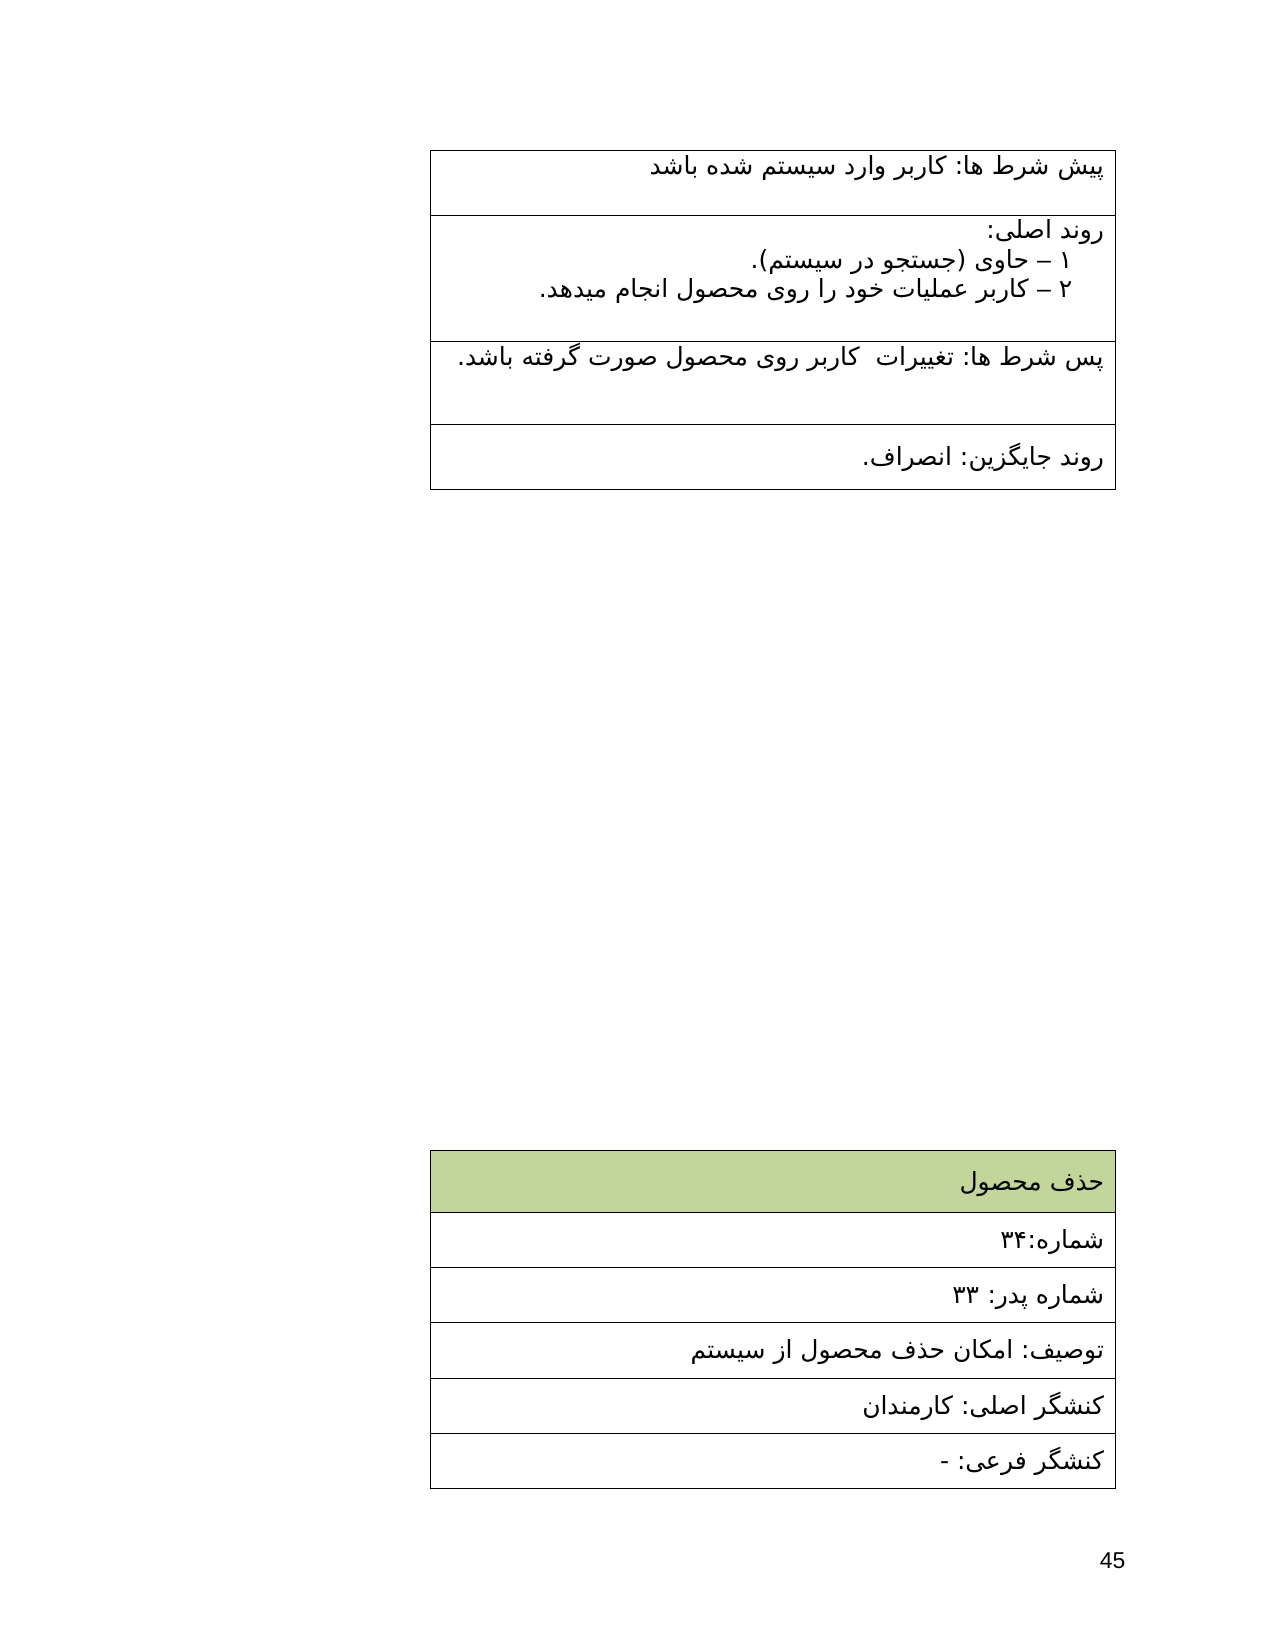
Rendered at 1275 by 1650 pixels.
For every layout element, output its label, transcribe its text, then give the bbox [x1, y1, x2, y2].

table_cell پیش شرط ها: کاربر وارد سیستم شده باشد [431, 151, 1115, 214]
table_cell روند جایگزین: انصراف. [431, 425, 1115, 489]
table_cell پس شرط ها: تغییرات کاربر روی محصول صورت گرفته باشد. [431, 342, 1115, 424]
table_cell روند اصلی: ۱ – حاوی (جستجو در سیستم). ۲ – کاربر عملیات خود را روی محصول انجام میدهد. [431, 216, 1115, 341]
table_header حذف محصول [431, 1151, 1115, 1212]
table_cell کنشگر اصلی: کارمندان [431, 1379, 1115, 1433]
table_cell توصیف: امکان حذف محصول از سیستم [431, 1323, 1115, 1377]
table_cell شماره پدر: ۳۳ [431, 1268, 1115, 1322]
table_cell شماره:۳۴ [431, 1213, 1115, 1267]
table_cell کنشگر فرعی: - [431, 1434, 1115, 1488]
